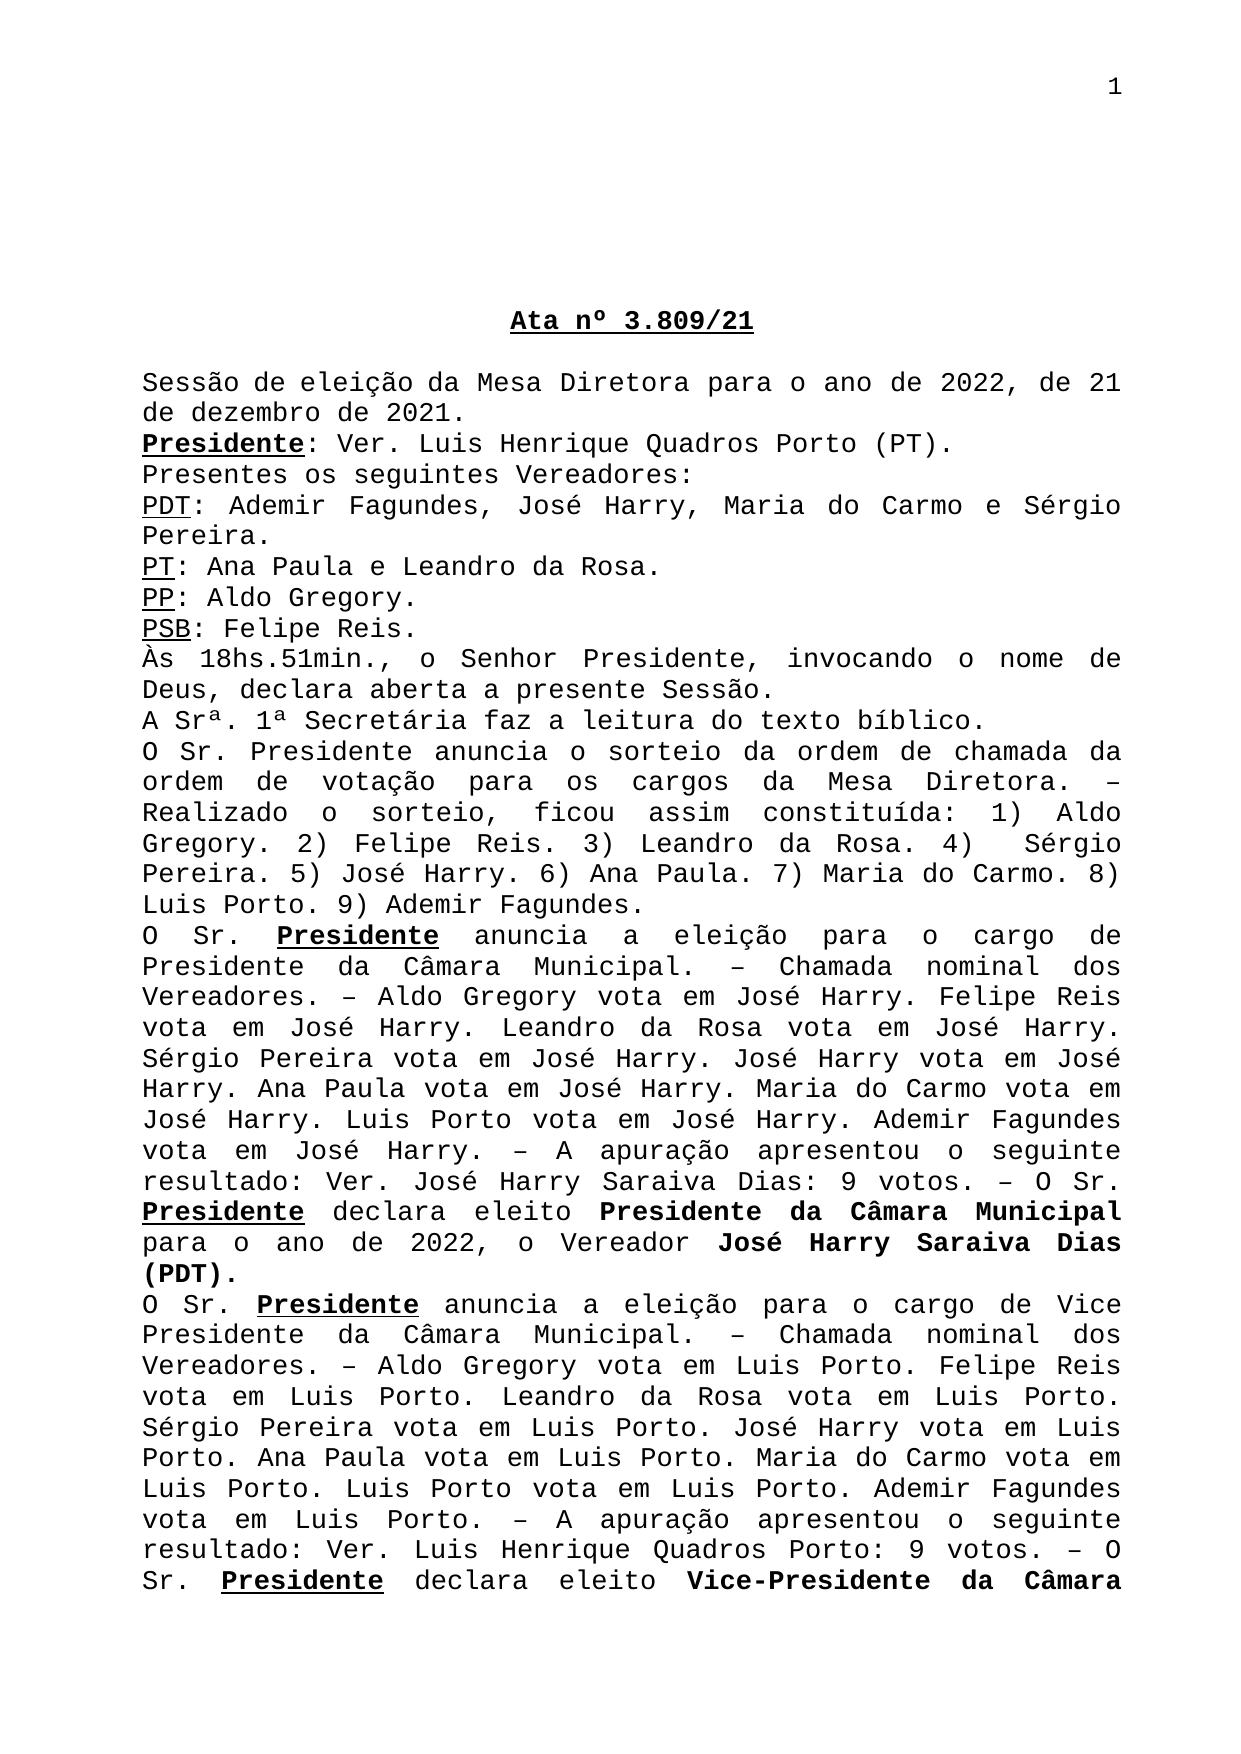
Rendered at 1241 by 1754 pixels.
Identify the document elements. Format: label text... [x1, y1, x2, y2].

text PSB: Felipe Reis. [142, 614, 1122, 645]
text PDT: Ademir Fagundes, José Harry, Maria do Carmo e Sérgio Pereira. [142, 491, 1122, 553]
text Sessão de eleição da Mesa Diretora para o ano de 2022, de 21 de dezembro de 2021. [142, 368, 1122, 430]
text Presentes os seguintes Vereadores: [142, 461, 1122, 491]
text O Sr. Presidente anuncia a eleição para o cargo de Presidente da Câmara Municipal. – Chamada nominal dos Vereadores. – Aldo Gregory vota em José Harry. Felipe Reis vota em José Harry. Leandro da Rosa vota em José Harry. Sérgio Pereira vota em José Harry. José Harry vota em José Harry. Ana Paula vota em José Harry. Maria do Carmo vota em José Harry. Luis Porto vota em José Harry. Ademir Fagundes vota em José Harry. – A apuração apresentou o seguinte resultado: Ver. José Harry Saraiva Dias: 9 votos. – O Sr. Presidente declara eleito Presidente da Câmara Municipal para o ano de 2022, o Vereador José Harry Saraiva Dias (PDT). [142, 922, 1122, 1290]
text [142, 1290, 1122, 1598]
text Ata nº 3.809/21 [142, 307, 1122, 338]
text Às 18hs.51min., o Senhor Presidente, invocando o nome de Deus, declara aberta a presente Sessão. [142, 645, 1122, 707]
text O Sr. Presidente anuncia o sorteio da ordem de chamada da ordem de votação para os cargos da Mesa Diretora. – Realizado o sorteio, ficou assim constituída: 1) Aldo Gregory. 2) Felipe Reis. 3) Leandro da Rosa. 4) Sérgio Pereira. 5) José Harry. 6) Ana Paula. 7) Maria do Carmo. 8) Luis Porto. 9) Ademir Fagundes. [142, 737, 1122, 922]
text A Srª. 1ª Secretária faz a leitura do texto bíblico. [142, 707, 1122, 737]
text Presidente: Ver. Luis Henrique Quadros Porto (PT). [142, 430, 1122, 461]
text PT: Ana Paula e Leandro da Rosa. [142, 553, 1122, 584]
text PP: Aldo Gregory. [142, 584, 1122, 614]
